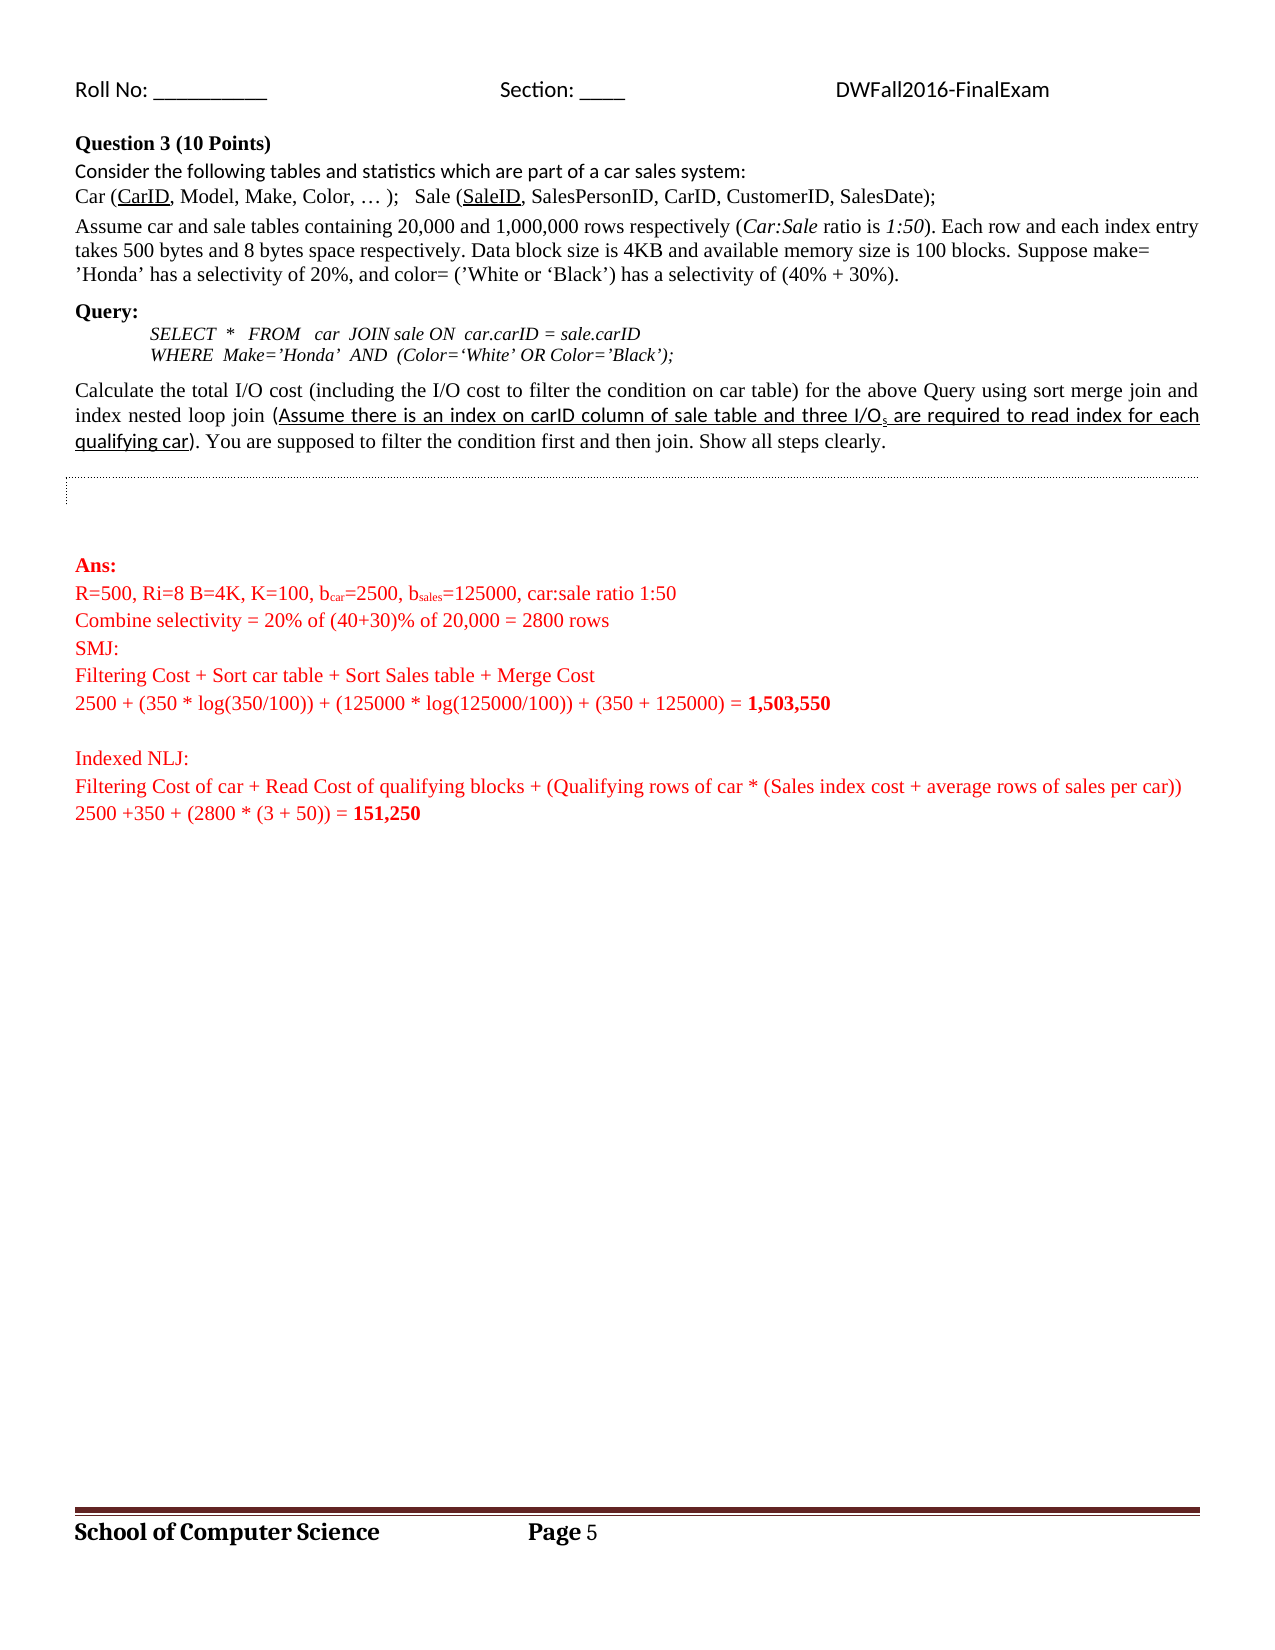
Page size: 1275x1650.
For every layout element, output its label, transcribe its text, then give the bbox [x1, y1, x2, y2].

text Filtering Cost + Sort car table + Sort Sales table + Merge Cost [75, 663, 1200, 687]
text Indexed NLJ: [75, 746, 1200, 770]
text Filtering Cost of car + Read Cost of qualifying blocks + (Qualifying rows of car * (Sales index cost + average rows of sales per car)) [75, 774, 1200, 798]
text Consider the following tables and statistics which are part of a car sales system: [75, 158, 1200, 184]
text SELECT * FROM car JOIN sale ON car.carID = sale.carID [150, 323, 1200, 344]
text Combine selectivity = 20% of (40+30)% of 20,000 = 2800 rows [75, 608, 1200, 632]
text 2500 +350 + (2800 * (3 + 50)) = 151,250 [75, 801, 1200, 825]
text 2500 + (350 * log(350/100)) + (125000 * log(125000/100)) + (350 + 125000) = 1,503,550 [75, 691, 1200, 715]
text Question 3 (10 Points) [75, 131, 1200, 155]
text Assume car and sale tables containing 20,000 and 1,000,000 rows respectively (Car:Sale ratio is 1:50). Each row and each index entry takes 500 bytes and 8 bytes space respectively. Data block size is 4KB and available memory size is 100 blocks. Suppose make= ’Honda’ has a selectivity of 20%, and color= (’White or ‘Black’) has a selectivity of (40% + 30%). [75, 214, 1200, 286]
text Query: [75, 299, 1200, 323]
text WHERE Make=’Honda’ AND (Color=‘White’ OR Color=’Black’); [150, 344, 1200, 366]
text Ans: [75, 553, 1200, 577]
text Calculate the total I/O cost (including the I/O cost to filter the condition on car table) for the above Query using sort merge join and index nested loop join (Assume there is an index on carID column of sale table and three I/Os are required to read index for each qualifying car). You are supposed to filter the condition first and then join. Show all steps clearly. [75, 378, 1200, 453]
text Car (CarID, Model, Make, Color, … ); Sale (SaleID, SalesPersonID, CarID, CustomerID, SalesDate); [75, 184, 1200, 208]
text SMJ: [75, 636, 1200, 660]
text R=500, Ri=8 B=4K, K=100, bcar=2500, bsales=125000, car:sale ratio 1:50 [75, 581, 1200, 604]
